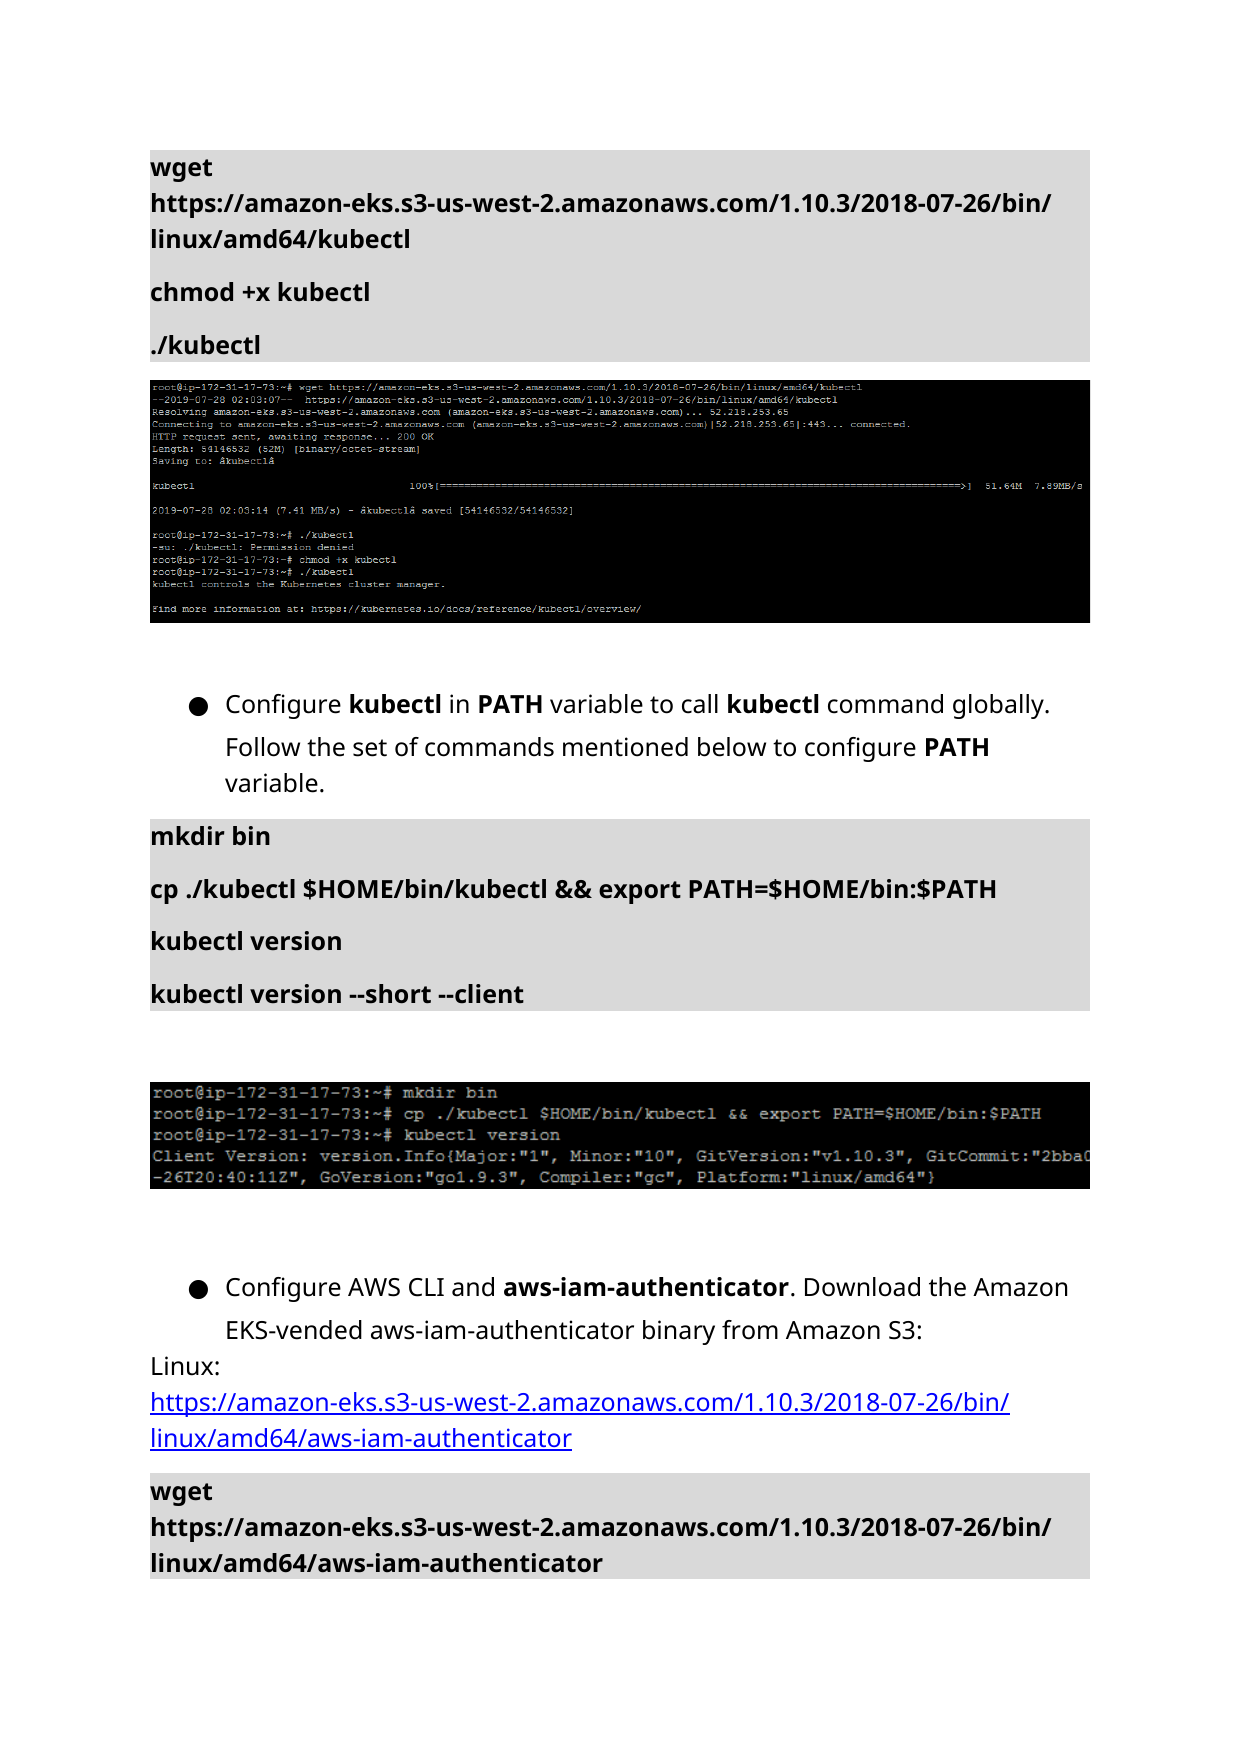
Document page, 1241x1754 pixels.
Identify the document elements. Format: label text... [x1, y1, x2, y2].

text mkdir bin [150, 819, 1090, 853]
text kubectl version [150, 924, 1090, 958]
list Configure AWS CLI and aws-iam-authenticator. Download the Amazon EKS-vended aws-iam-authenticator binary from Amazon S3: [187, 1259, 1090, 1347]
text wget https://amazon-eks.s3-us-west-2.amazonaws.com/1.10.3/2018-07-26/bin/linux/amd64/aws-iam-authenticator [150, 1473, 1090, 1579]
text Linux: https://amazon-eks.s3-us-west-2.amazonaws.com/1.10.3/2018-07-26/bin/linux/amd64/aws-iam-authenticator [150, 1349, 1090, 1455]
text wget https://amazon-eks.s3-us-west-2.amazonaws.com/1.10.3/2018-07-26/bin/linux/amd64/kubectl [150, 150, 1090, 256]
text ./kubectl [150, 327, 1090, 362]
text cp ./kubectl $HOME/bin/kubectl && export PATH=$HOME/bin:$PATH [150, 871, 1090, 905]
list Configure kubectl in PATH variable to call kubectl command globally. Follow the set of commands mentioned below to configure PATH variable. [187, 677, 1090, 800]
text kubectl version --short --client [150, 977, 1090, 1011]
picture [150, 1082, 1090, 1189]
text chmod +x kubectl [150, 275, 1090, 309]
picture [150, 380, 1091, 623]
